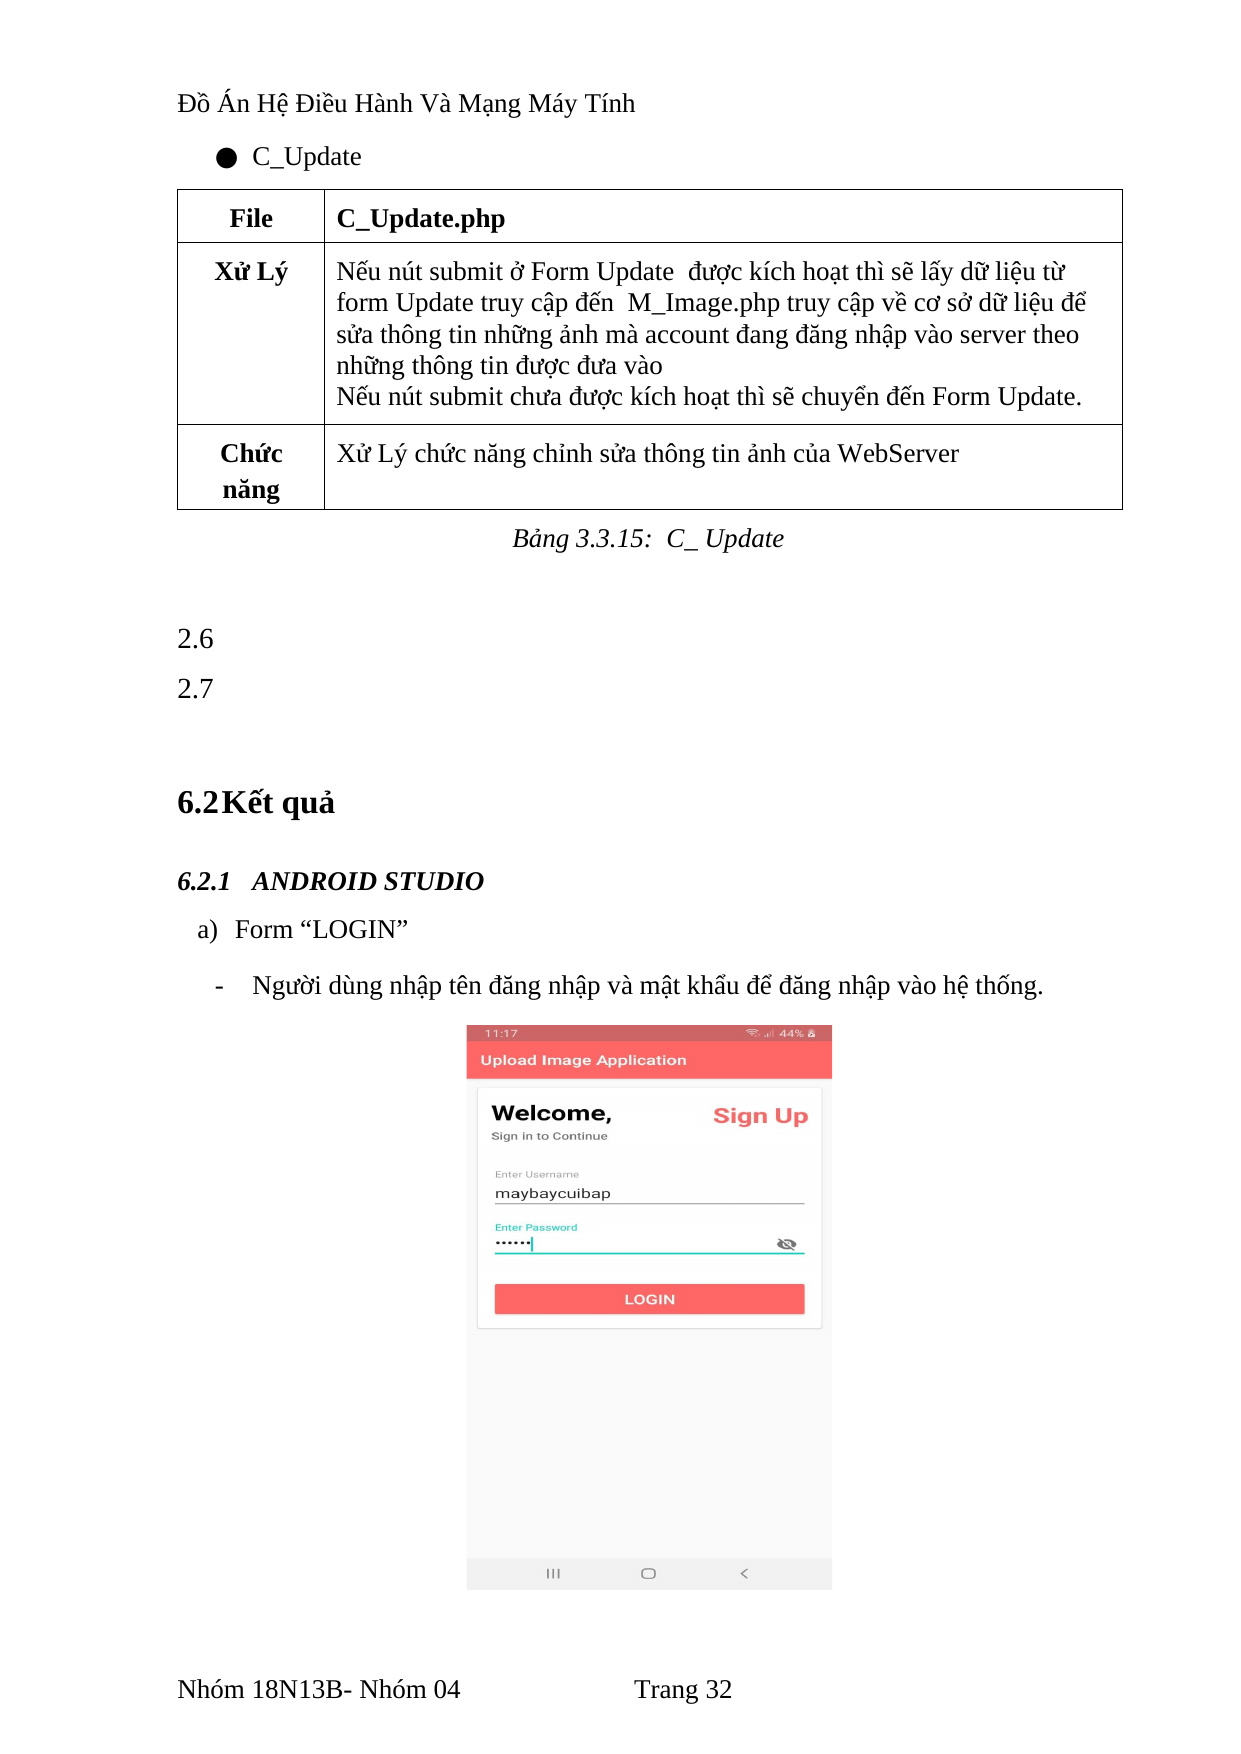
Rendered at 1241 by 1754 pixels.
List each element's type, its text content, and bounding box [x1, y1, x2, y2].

list C_Update [214, 125, 1122, 181]
table_header File [178, 190, 324, 242]
subtitle Kết quả [177, 782, 1122, 820]
text Bảng 3.3.15: C_ Update [177, 522, 1122, 553]
table_cell Xử Lý chức năng chỉnh sửa thông tin ảnh của WebServer [325, 425, 1122, 509]
subtitle ANDROID STUDIO [177, 864, 1122, 896]
table_cell Xử Lý [178, 243, 324, 424]
table_cell Chức năng [178, 425, 324, 509]
table_header C_Update.php [325, 190, 1122, 242]
list Người dùng nhập tên đăng nhập và mật khẩu để đăng nhập vào hệ thống. [214, 969, 1122, 1000]
table_cell Nếu nút submit ở Form Update được kích hoạt thì sẽ lấy dữ liệu từ form Update truy cập đến M_Image.php truy cập về cơ sở dữ liệu để sửa thông tin những ảnh mà account đang đăng nhập vào server theo những thông tin được đưa vào Nếu nút submit chưa được kích hoạt thì sẽ chuyển đến Form Update. [325, 243, 1122, 424]
list Form “LOGIN” [197, 913, 1122, 944]
picture [466, 1025, 833, 1590]
